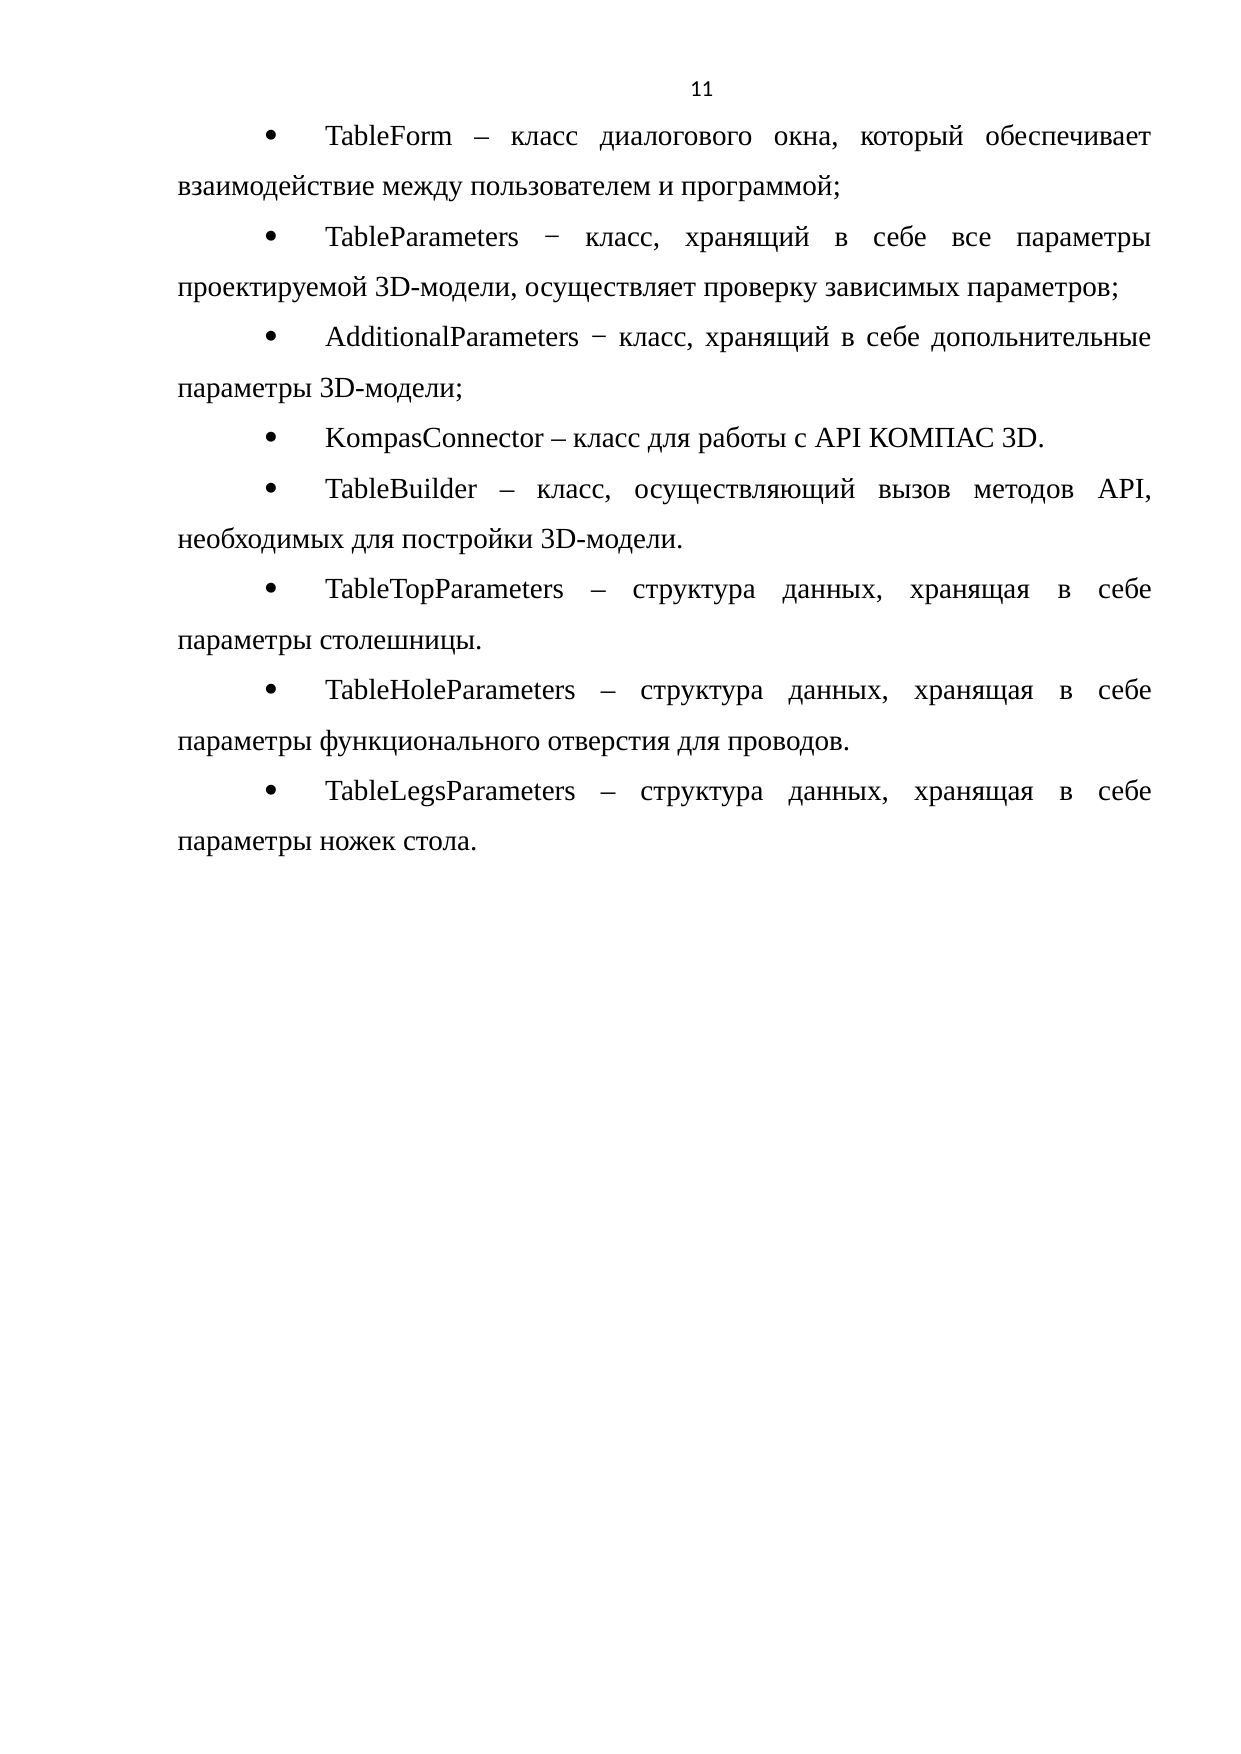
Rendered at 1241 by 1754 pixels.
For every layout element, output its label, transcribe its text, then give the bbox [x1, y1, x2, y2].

list KompasConnector – класс для работы с API КОМПАС 3D. [177, 420, 1152, 454]
list AdditionalParameters − класс, хранящий в себе допольнительные параметры 3D-модели; [177, 319, 1152, 403]
list TableParameters − класс, хранящий в себе все параметры проектируемой 3D-модели, осуществляет проверку зависимых параметров; [177, 219, 1152, 303]
list TableBuilder – класс, осуществляющий вызов методов API, необходимых для постройки 3D-модели. [177, 471, 1152, 555]
list TableTopParameters – структура данных, хранящая в себе параметры столешницы. [177, 571, 1152, 655]
list TableHoleParameters – структура данных, хранящая в себе параметры функционального отверстия для проводов. [177, 672, 1152, 756]
list TableLegsParameters – структура данных, хранящая в себе параметры ножек стола. [177, 773, 1152, 857]
list TableForm – класс диалогового окна, который обеспечивает взаимодействие между пользователем и программой; [177, 118, 1152, 202]
